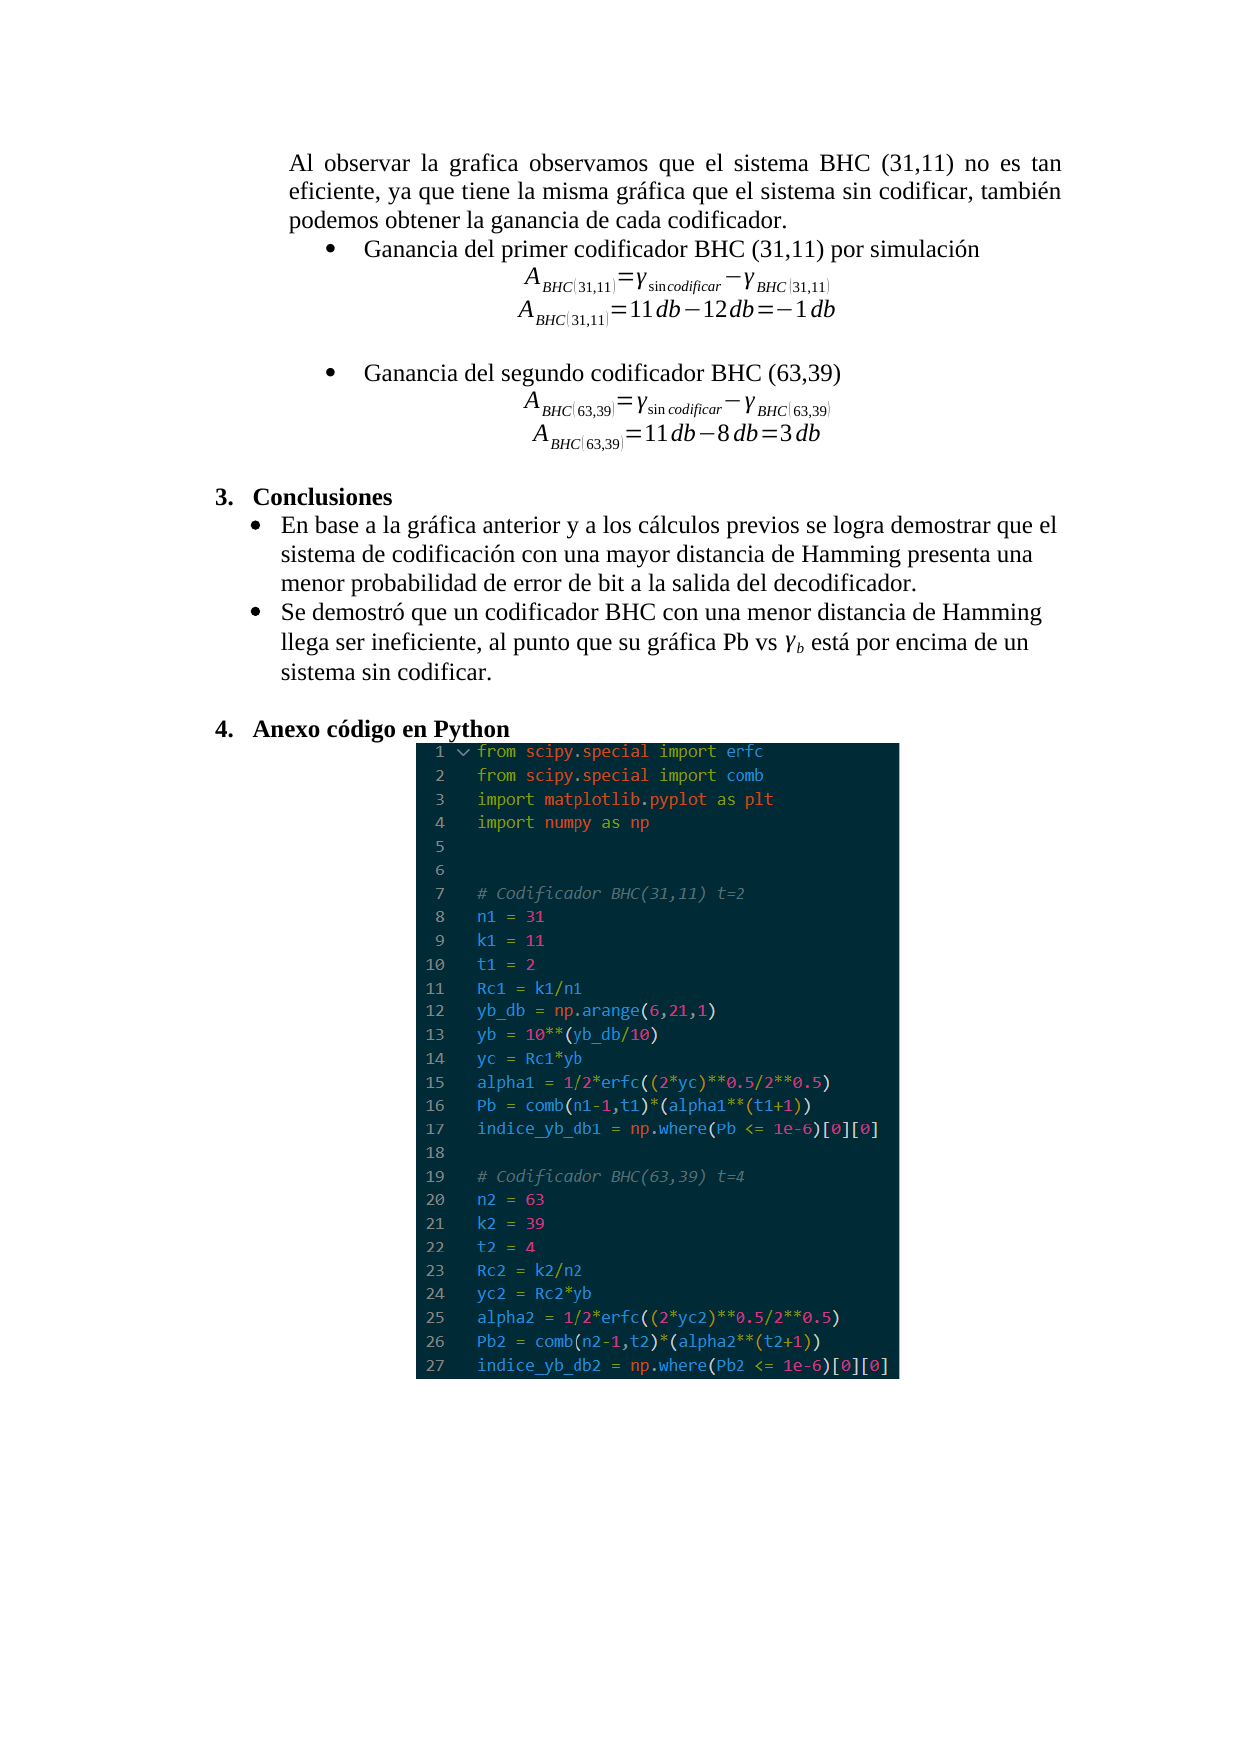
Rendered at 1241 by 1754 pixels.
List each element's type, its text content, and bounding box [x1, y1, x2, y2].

picture [670, 773, 681, 784]
list Anexo código en Python [215, 714, 1063, 743]
list En base a la gráfica anterior y a los cálculos previos se logra demostrar que el sistema de codificación con una mayor distancia de Hamming presenta una menor probabilidad de error de bit a la salida del decodificador. [251, 511, 1063, 597]
picture [552, 1335, 566, 1346]
picture [488, 797, 499, 808]
list Conclusiones [215, 482, 1063, 511]
picture [746, 773, 753, 780]
picture [667, 1123, 671, 1133]
picture [667, 1359, 671, 1370]
picture [670, 749, 681, 760]
list Ganancia del primer codificador BHC (31,11) por simulación [326, 234, 1063, 263]
list Al observar la grafica observamos que el sistema BHC (31,11) no es tan eficiente, ya que tiene la misma gráfica que el sistema sin codificar, también podemos obtener la ganancia de cada codificador. [288, 148, 1063, 234]
picture [565, 820, 576, 831]
picture [543, 1103, 553, 1110]
picture [488, 820, 499, 831]
picture [545, 797, 553, 804]
list Ganancia del segundo codificador BHC (63,39) [326, 358, 1063, 387]
picture [504, 773, 515, 780]
list Se demostró que un codificador BHC con una menor distancia de Hamming llega ser ineficiente, al punto que su gráfica Pb vs está por encima de un sistema sin codificar. [251, 597, 1063, 686]
picture [504, 749, 515, 756]
